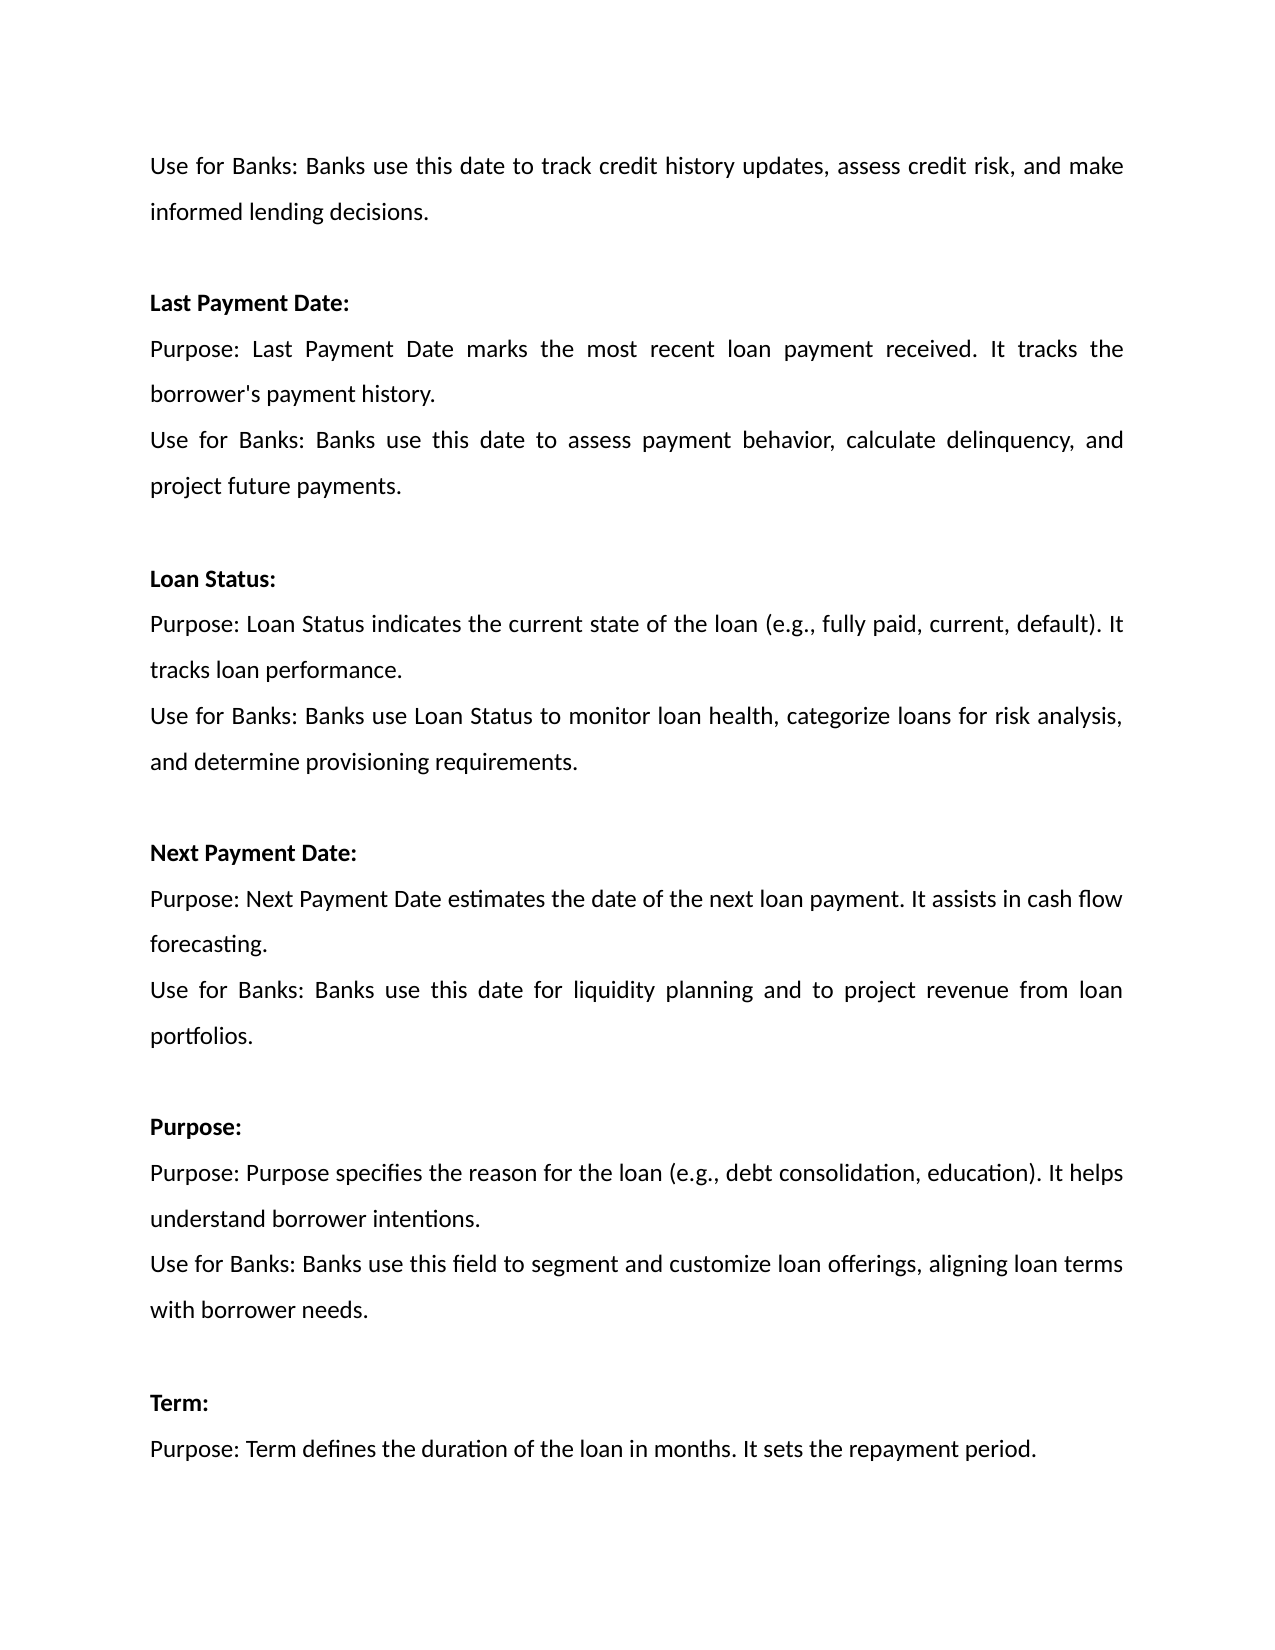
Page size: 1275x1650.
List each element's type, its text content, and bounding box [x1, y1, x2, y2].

text Purpose: Next Payment Date estimates the date of the next loan payment. It assists in cash flow forecasting. [150, 883, 1125, 959]
text Next Payment Date: [150, 837, 1125, 868]
text Use for Banks: Banks use this date for liquidity planning and to project revenue from loan portfolios. [150, 974, 1125, 1051]
text Purpose: Term defines the duration of the loan in months. It sets the repayment period. [150, 1433, 1125, 1463]
text Purpose: Purpose specifies the reason for the loan (e.g., debt consolidation, education). It helps understand borrower intentions. [150, 1157, 1125, 1233]
text Last Payment Date: [150, 287, 1125, 318]
text Use for Banks: Banks use Loan Status to monitor loan health, categorize loans for risk analysis, and determine provisioning requirements. [150, 700, 1125, 776]
text Purpose: [150, 1111, 1125, 1142]
text Purpose: Loan Status indicates the current state of the loan (e.g., fully paid, current, default). It tracks loan performance. [150, 608, 1125, 685]
text Purpose: Last Payment Date marks the most recent loan payment received. It tracks the borrower's payment history. [150, 333, 1125, 409]
text Term: [150, 1387, 1125, 1417]
text Loan Status: [150, 563, 1125, 593]
text Use for Banks: Banks use this field to segment and customize loan offerings, aligning loan terms with borrower needs. [150, 1249, 1125, 1325]
text Use for Banks: Banks use this date to assess payment behavior, calculate delinquency, and project future payments. [150, 424, 1125, 501]
text Use for Banks: Banks use this date to track credit history updates, assess credit risk, and make informed lending decisions. [150, 150, 1125, 226]
